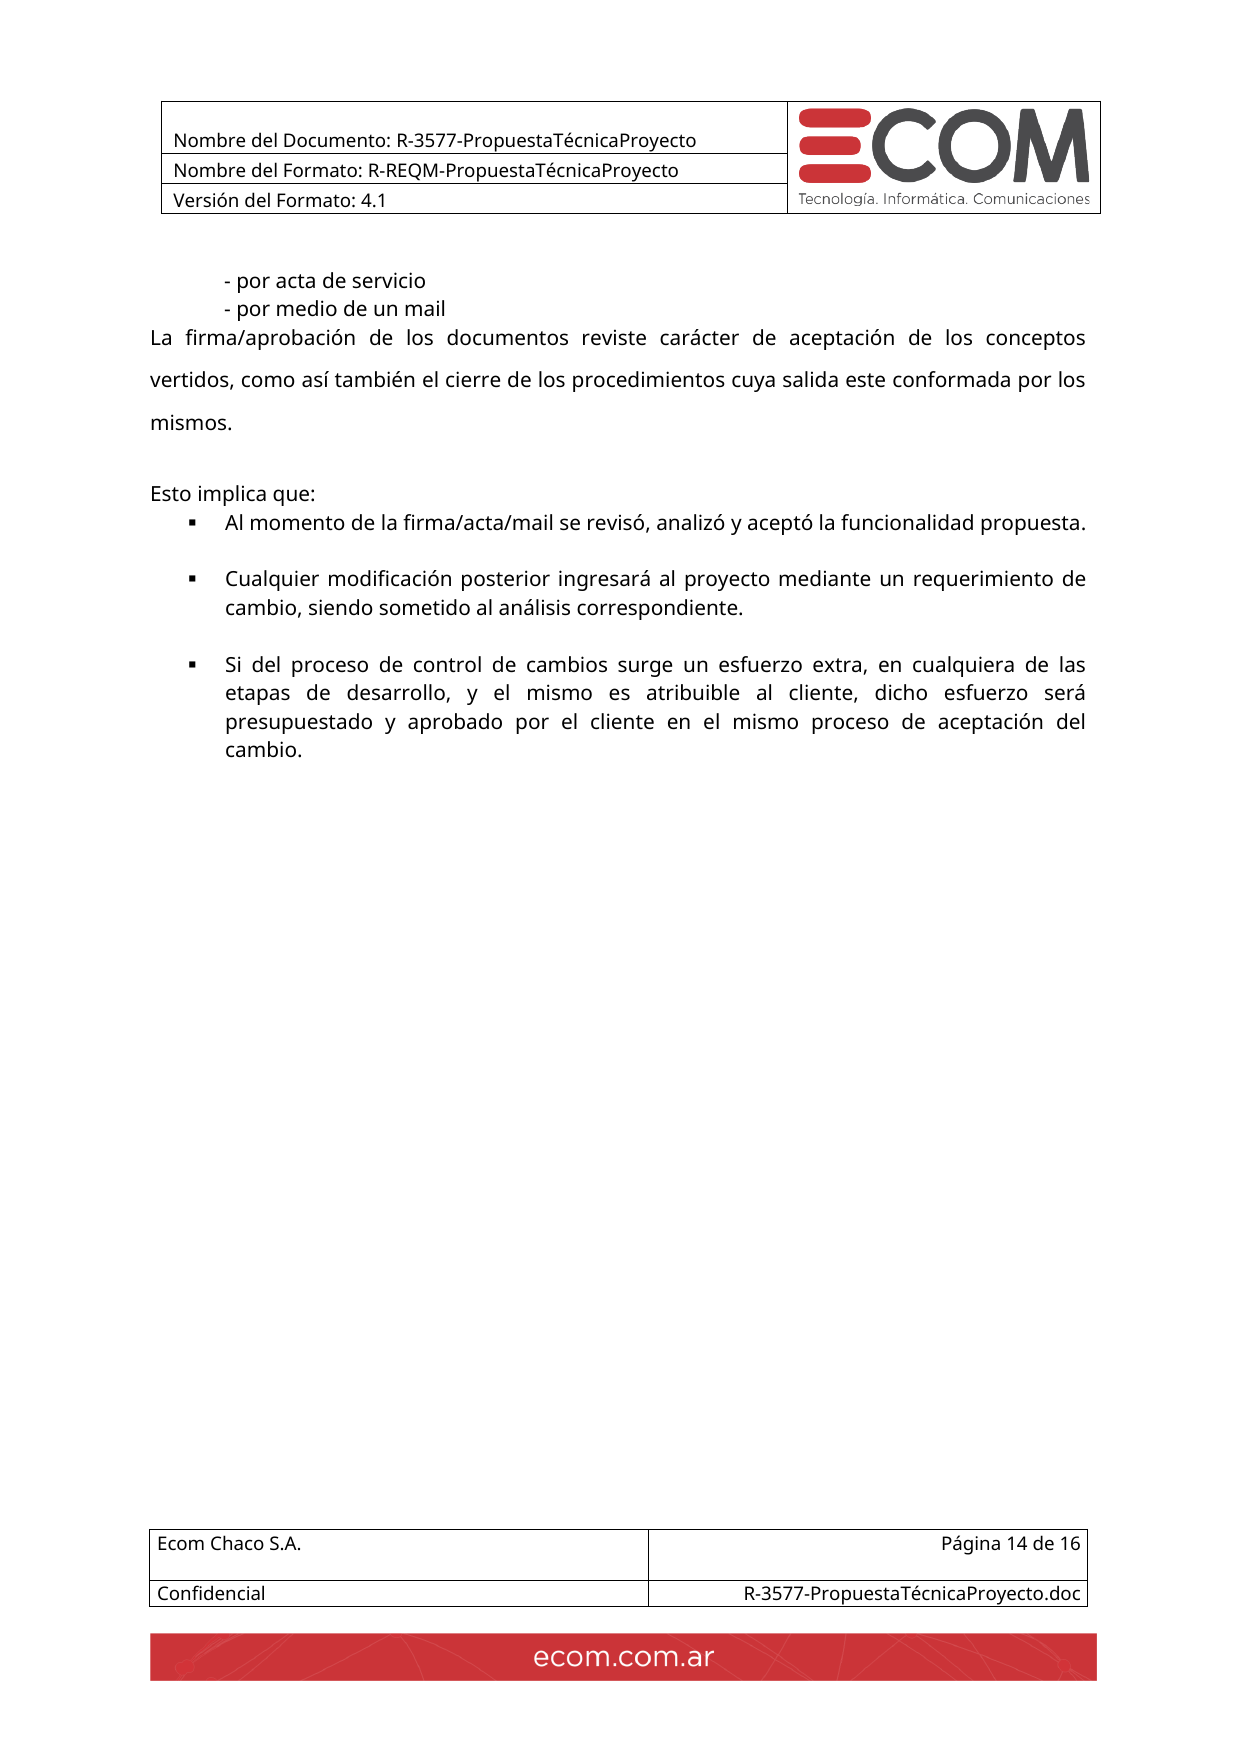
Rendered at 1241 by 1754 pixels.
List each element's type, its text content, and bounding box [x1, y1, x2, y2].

picture [150, 1633, 1097, 1681]
text - por acta de servicio [150, 266, 1087, 294]
list Si del proceso de control de cambios surge un esfuerzo extra, en cualquiera de las etapas de desarrollo, y el mismo es atribuible al cliente, dicho esfuerzo será presupuestado y aprobado por el cliente en el mismo proceso de aceptación del cambio. [187, 650, 1087, 764]
list Cualquier modificación posterior ingresará al proyecto mediante un requerimiento de cambio, siendo sometido al análisis correspondiente. [187, 564, 1087, 621]
text - por medio de un mail [150, 294, 1087, 323]
text La firma/aprobación de los documentos reviste carácter de aceptación de los conceptos vertidos, como así también el cierre de los procedimientos cuya salida este conformada por los mismos. [150, 323, 1087, 437]
list Al momento de la firma/acta/mail se revisó, analizó y aceptó la funcionalidad propuesta. [187, 508, 1087, 536]
picture [798, 108, 1090, 206]
text Esto implica que: [150, 479, 1087, 508]
